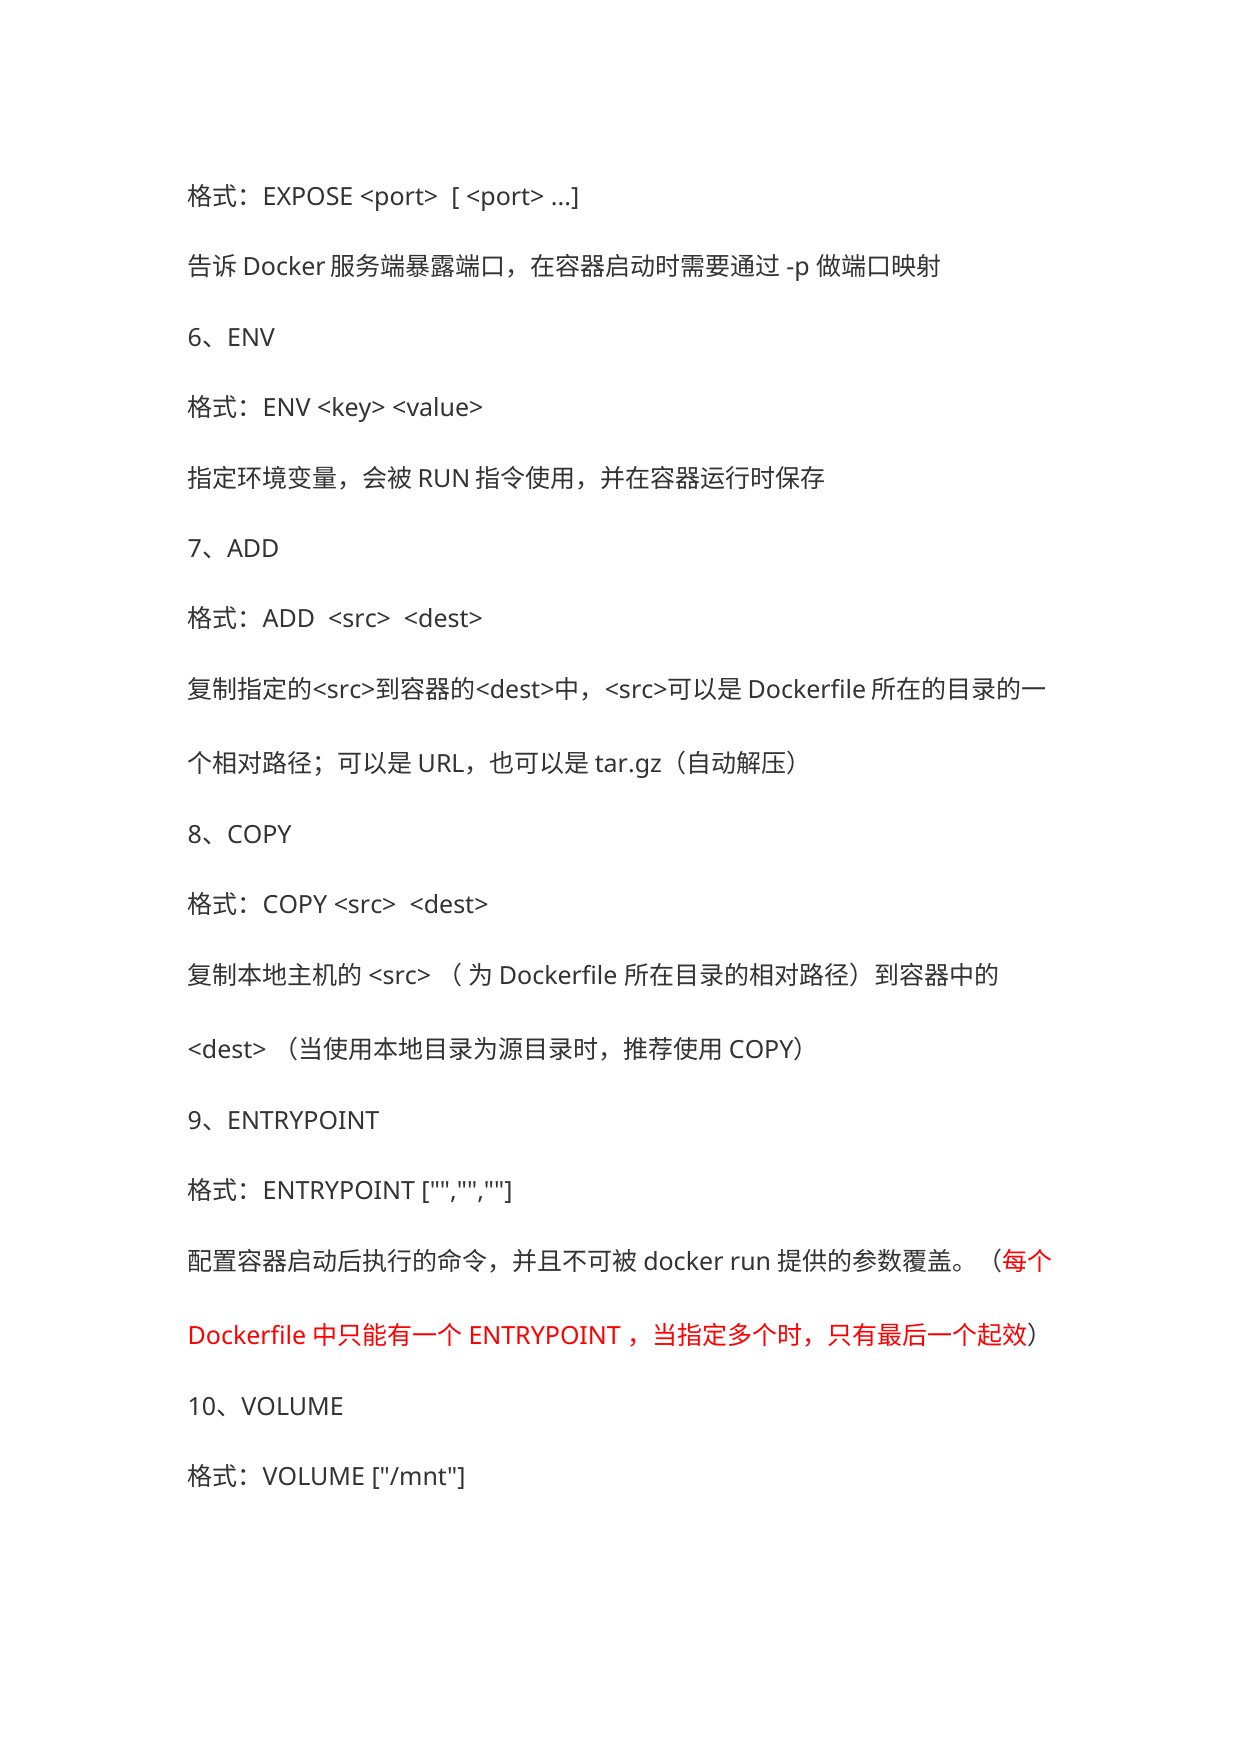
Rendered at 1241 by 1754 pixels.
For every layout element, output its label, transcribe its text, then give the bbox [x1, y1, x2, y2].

text 格式：EXPOSE <port> [ <port> ...] [187, 162, 1053, 227]
text 6、ENV [187, 303, 1053, 368]
text 格式：ENV <key> <value> [187, 373, 1053, 438]
text 告诉Docker服务端暴露端口，在容器启动时需要通过 -p 做端口映射 [187, 232, 1053, 297]
text 格式：VOLUME ["/mnt"] [187, 1442, 1053, 1507]
text 指定环境变量，会被RUN指令使用，并在容器运行时保存 [187, 444, 1053, 509]
text 格式：COPY <src> <dest> [187, 870, 1053, 935]
text 格式：ADD <src> <dest> [187, 584, 1053, 649]
text 格式：ENTRYPOINT ["","",""] [187, 1156, 1053, 1221]
text 10、VOLUME [187, 1372, 1053, 1437]
text 配置容器启动后执行的命令，并且不可被 docker run 提供的参数覆盖。（每个 Dockerfile 中只能有一个 ENTRYPOINT ，当指定多个时，只有最后一个起效） [187, 1227, 1053, 1366]
text 复制指定的<src>到容器的<dest>中，<src>可以是Dockerfile所在的目录的一个相对路径；可以是URL，也可以是tar.gz（自动解压） [187, 655, 1053, 794]
text 复制本地主机的 <src> （ 为 Dockerfile 所在目录的相对路径）到容器中的 <dest> （当使用本地目录为源目录时，推荐使用 COPY） [187, 941, 1053, 1081]
text 8、COPY [187, 800, 1053, 865]
text 7、ADD [187, 514, 1053, 579]
text 9、ENTRYPOINT [187, 1086, 1053, 1151]
